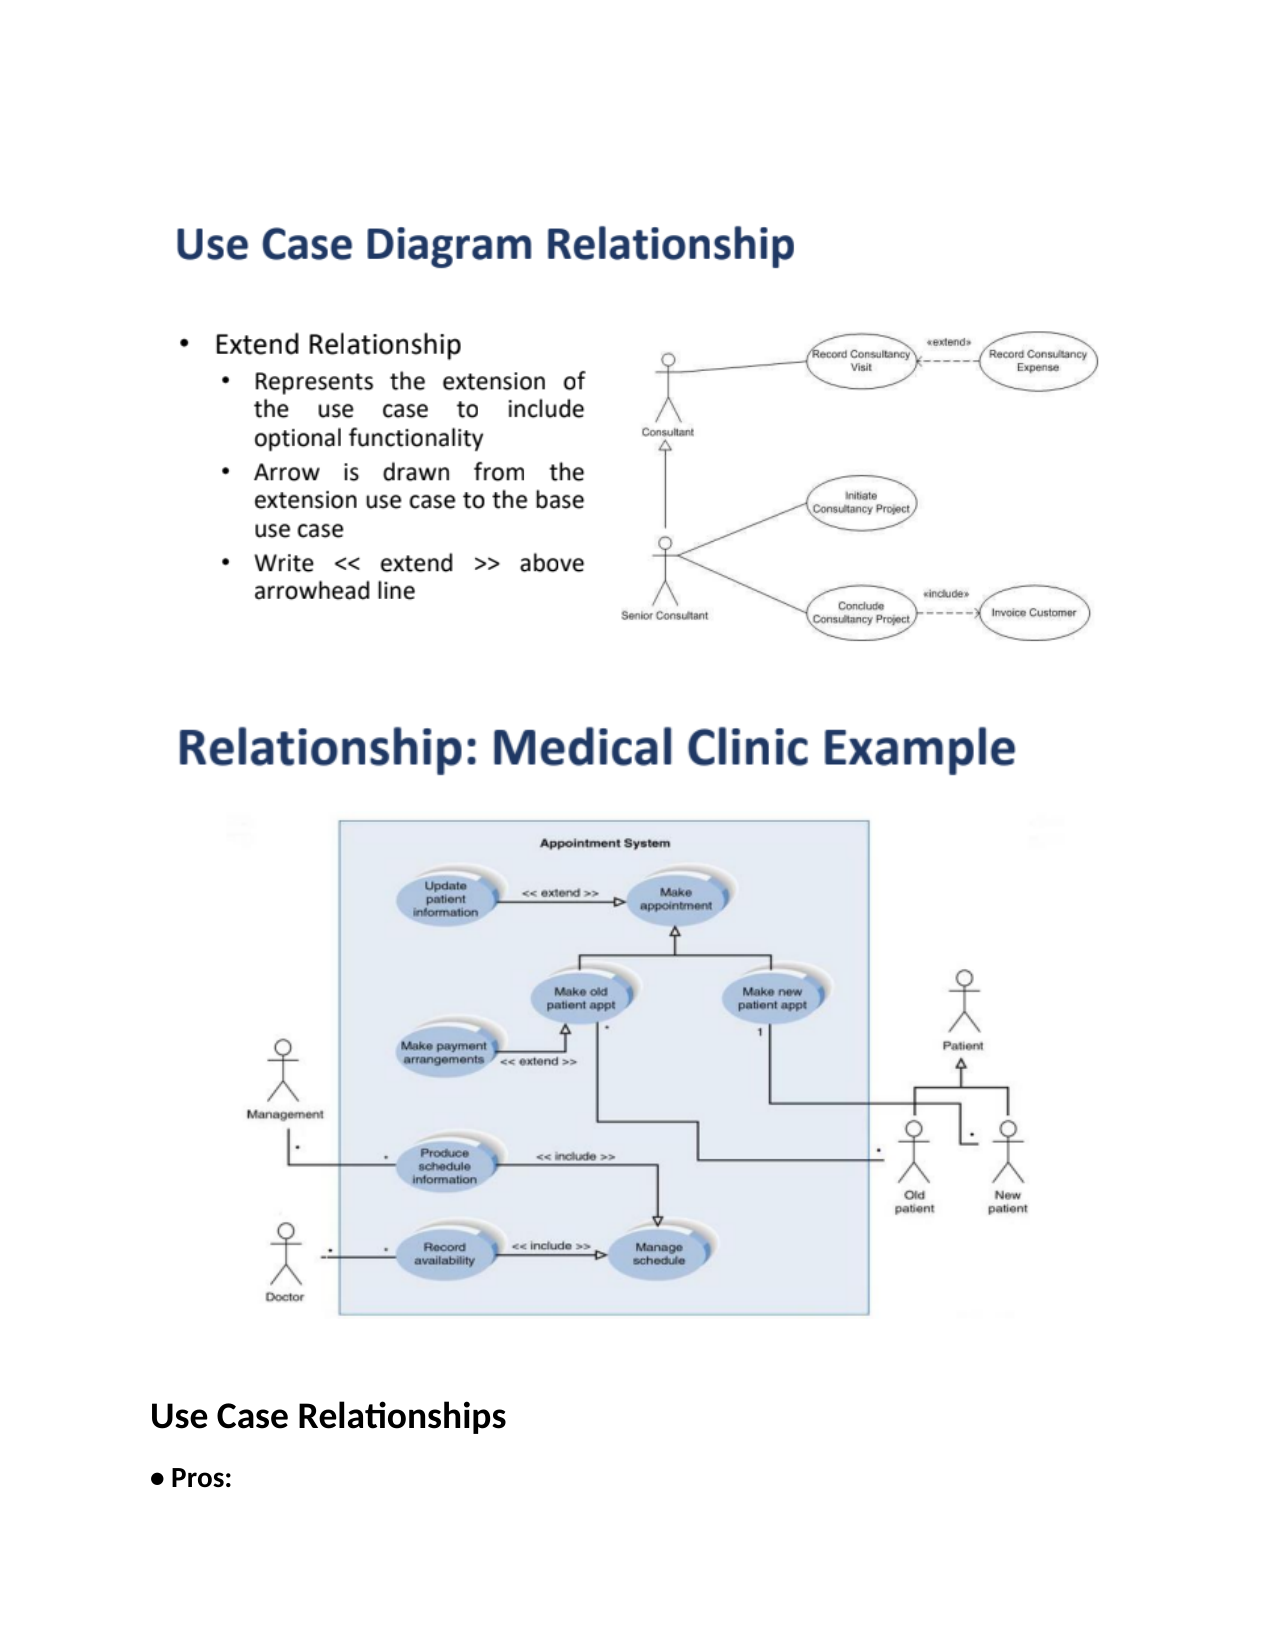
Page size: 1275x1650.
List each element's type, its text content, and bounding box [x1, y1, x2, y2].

picture [150, 700, 1125, 1319]
picture [150, 205, 1125, 682]
text Use Case Relationships [150, 1392, 1125, 1438]
text • Pros: [150, 1459, 1125, 1494]
